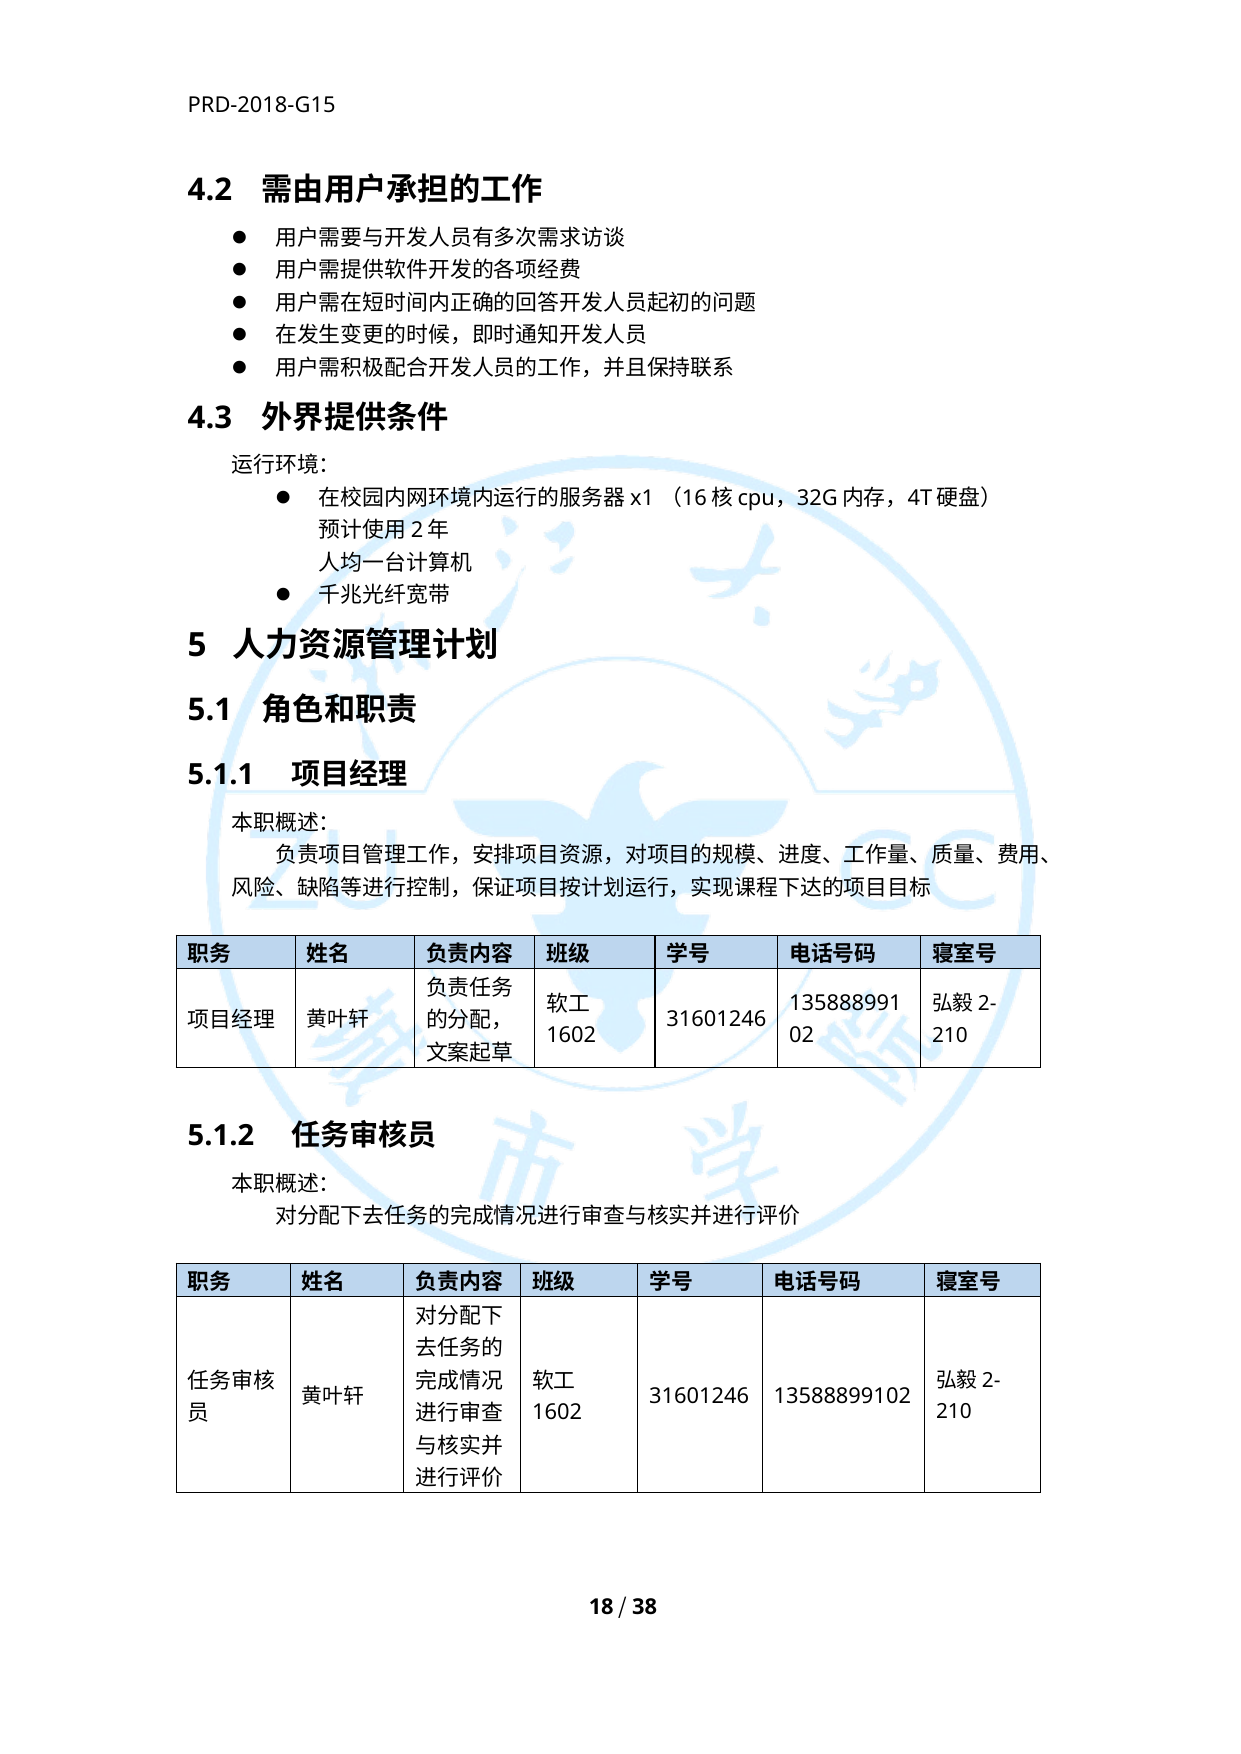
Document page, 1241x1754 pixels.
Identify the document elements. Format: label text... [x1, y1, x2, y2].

table_cell 弘毅2-210 [921, 969, 1040, 1067]
list 用户需在短时间内正确的回答开发人员起初的问题 [231, 284, 1053, 317]
text 项目经理 [187, 739, 1053, 804]
table_header 寝室号 [925, 1264, 1040, 1296]
list 用户需积极配合开发人员的工作，并且保持联系 [231, 349, 1053, 382]
list 千兆光纤宽带 [275, 577, 1053, 609]
table_header 负责内容 [404, 1264, 520, 1296]
table_header 学号 [638, 1264, 762, 1296]
text 运行环境： [187, 447, 1053, 479]
text 任务审核员 [187, 1100, 1053, 1165]
table_header 班级 [535, 936, 654, 968]
list 用户需提供软件开发的各项经费 [231, 252, 1053, 284]
table_cell 31601246 [638, 1297, 762, 1492]
text 预计使用2年 [187, 512, 1053, 544]
text 本职概述： [231, 1165, 1053, 1198]
table_header 学号 [656, 936, 777, 968]
table_header 寝室号 [921, 936, 1040, 968]
list 用户需要与开发人员有多次需求访谈 [231, 219, 1053, 252]
table_cell 31601246 [656, 969, 777, 1067]
table_cell 对分配下去任务的完成情况进行审查与核实并进行评价 [404, 1297, 520, 1492]
table_header 职务 [177, 1264, 290, 1296]
text 角色和职责 [187, 674, 1053, 739]
text 需由用户承担的工作 [187, 154, 1053, 219]
table_cell 任务审核员 [177, 1297, 290, 1492]
text 负责项目管理工作，安排项目资源，对项目的规模、进度、工作量、质量、费用、风险、缺陷等进行控制，保证项目按计划运行，实现课程下达的项目目标 [231, 837, 1053, 902]
table_header 职务 [177, 936, 295, 968]
text 人均一台计算机 [187, 544, 1053, 577]
table_cell 软工1602 [535, 969, 654, 1067]
text 对分配下去任务的完成情况进行审查与核实并进行评价 [231, 1198, 1053, 1230]
table_cell 弘毅2-210 [925, 1297, 1040, 1492]
table_cell 黄叶轩 [296, 969, 414, 1067]
text 人力资源管理计划 [187, 609, 1053, 674]
table_cell 13588899102 [778, 969, 920, 1067]
table_header 姓名 [291, 1264, 403, 1296]
table_cell 黄叶轩 [291, 1297, 403, 1492]
table_header 班级 [521, 1264, 637, 1296]
list 在校园内网环境内运行的服务器 x1 （16核cpu，32G内存，4T硬盘） [275, 479, 1053, 512]
table_cell 项目经理 [177, 969, 295, 1067]
text 外界提供条件 [187, 382, 1053, 447]
text 本职概述： [231, 804, 1053, 837]
table_cell 13588899102 [763, 1297, 924, 1492]
table_header 姓名 [296, 936, 414, 968]
list 在发生变更的时候，即时通知开发人员 [231, 317, 1053, 349]
table_cell 软工1602 [521, 1297, 637, 1492]
table_header 负责内容 [415, 936, 534, 968]
table_header 电话号码 [763, 1264, 924, 1296]
table_header 电话号码 [778, 936, 920, 968]
table_cell 负责任务的分配，文案起草 [415, 969, 534, 1067]
